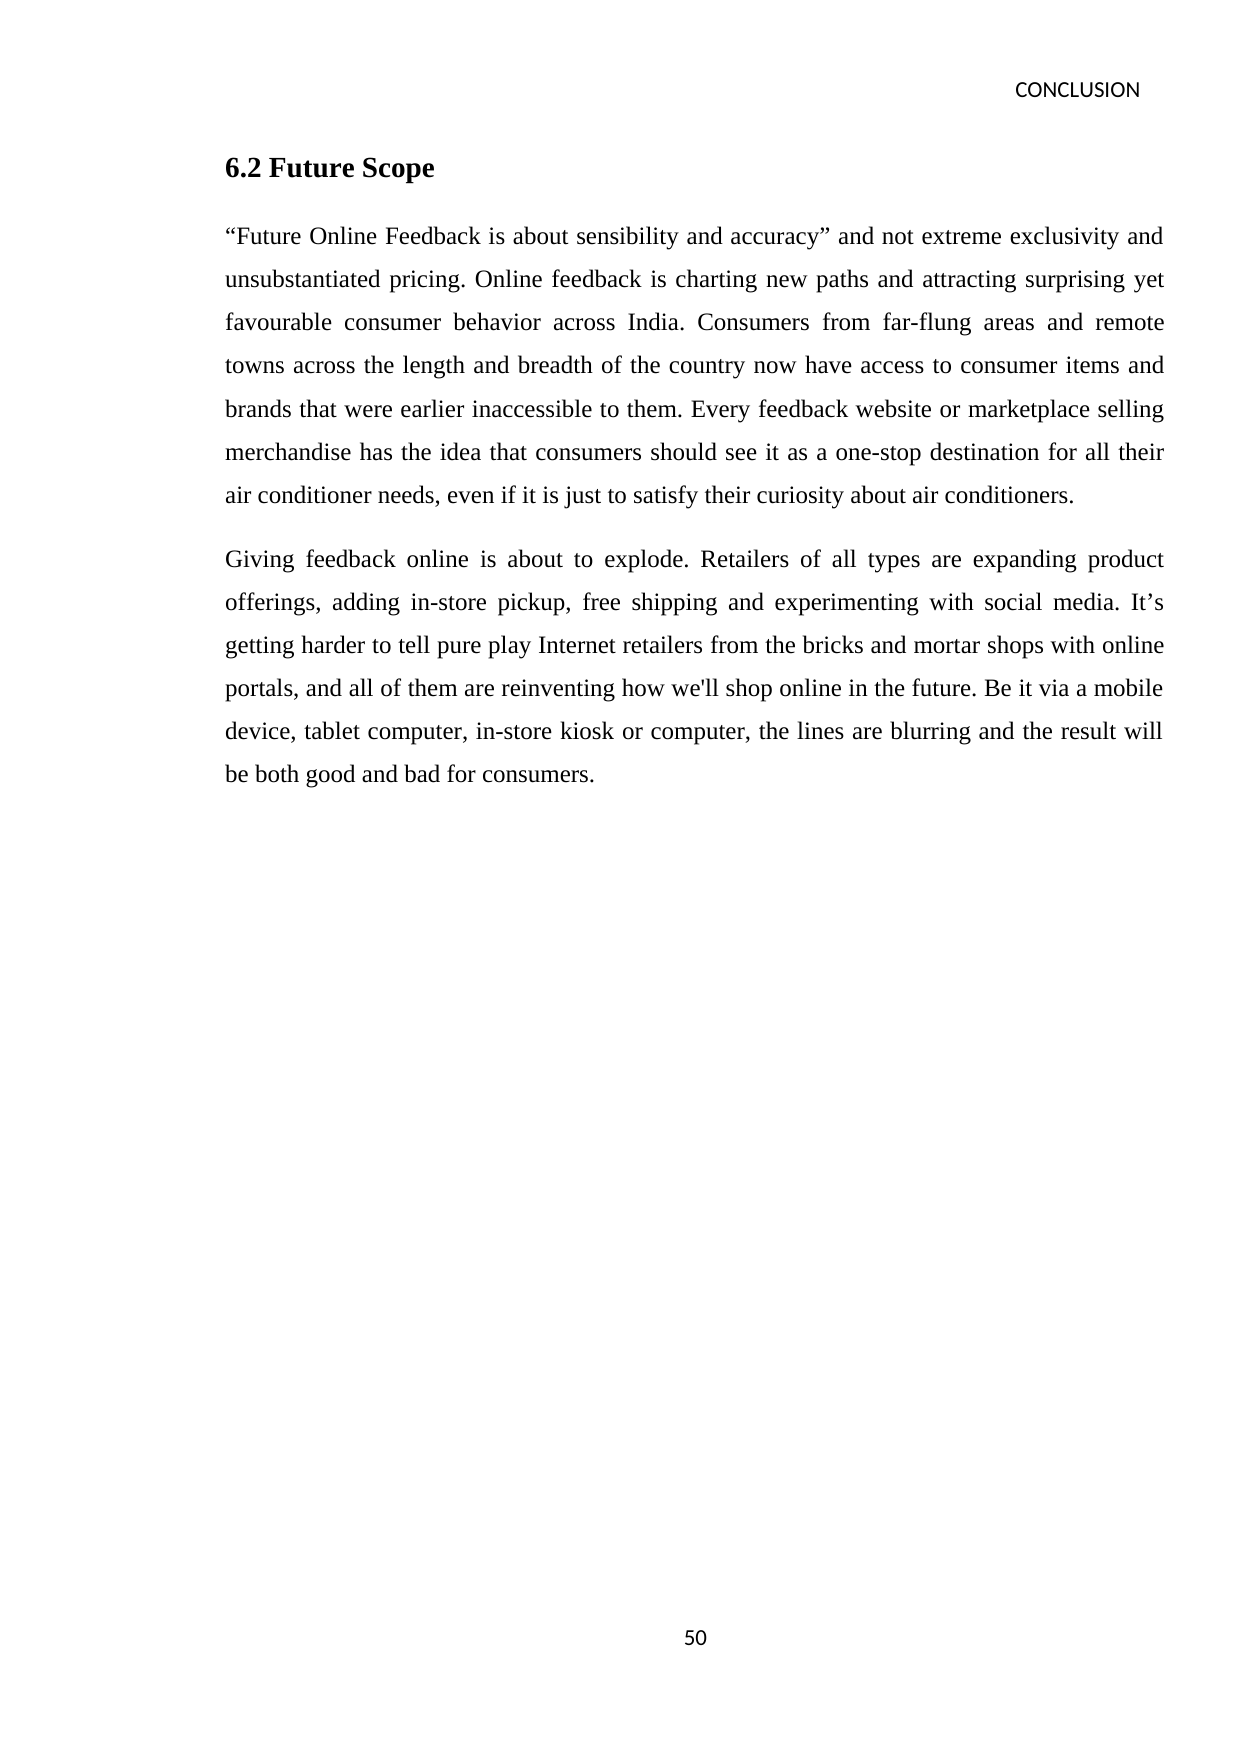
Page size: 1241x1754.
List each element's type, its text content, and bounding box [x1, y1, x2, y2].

text 6.2 Future Scope [225, 150, 1165, 183]
text “Future Online Feedback is about sensibility and accuracy” and not extreme exclusivity and unsubstantiated pricing. Online feedback is charting new paths and attracting surprising yet favourable consumer behavior across India. Consumers from far-flung areas and remote towns across the length and breadth of the country now have access to consumer items and brands that were earlier inaccessible to them. Every feedback website or marketplace selling merchandise has the idea that consumers should see it as a one-stop destination for all their air conditioner needs, even if it is just to satisfy their curiosity about air conditioners. [225, 221, 1165, 509]
text Giving feedback online is about to explode. Retailers of all types are expanding product offerings, adding in-store pickup, free shipping and experimenting with social media. It’s getting harder to tell pure play Internet retailers from the bricks and mortar shops with online portals, and all of them are reinventing how we'll shop online in the future. Be it via a mobile device, tablet computer, in-store kiosk or computer, the lines are blurring and the result will be both good and bad for consumers. [225, 544, 1165, 788]
